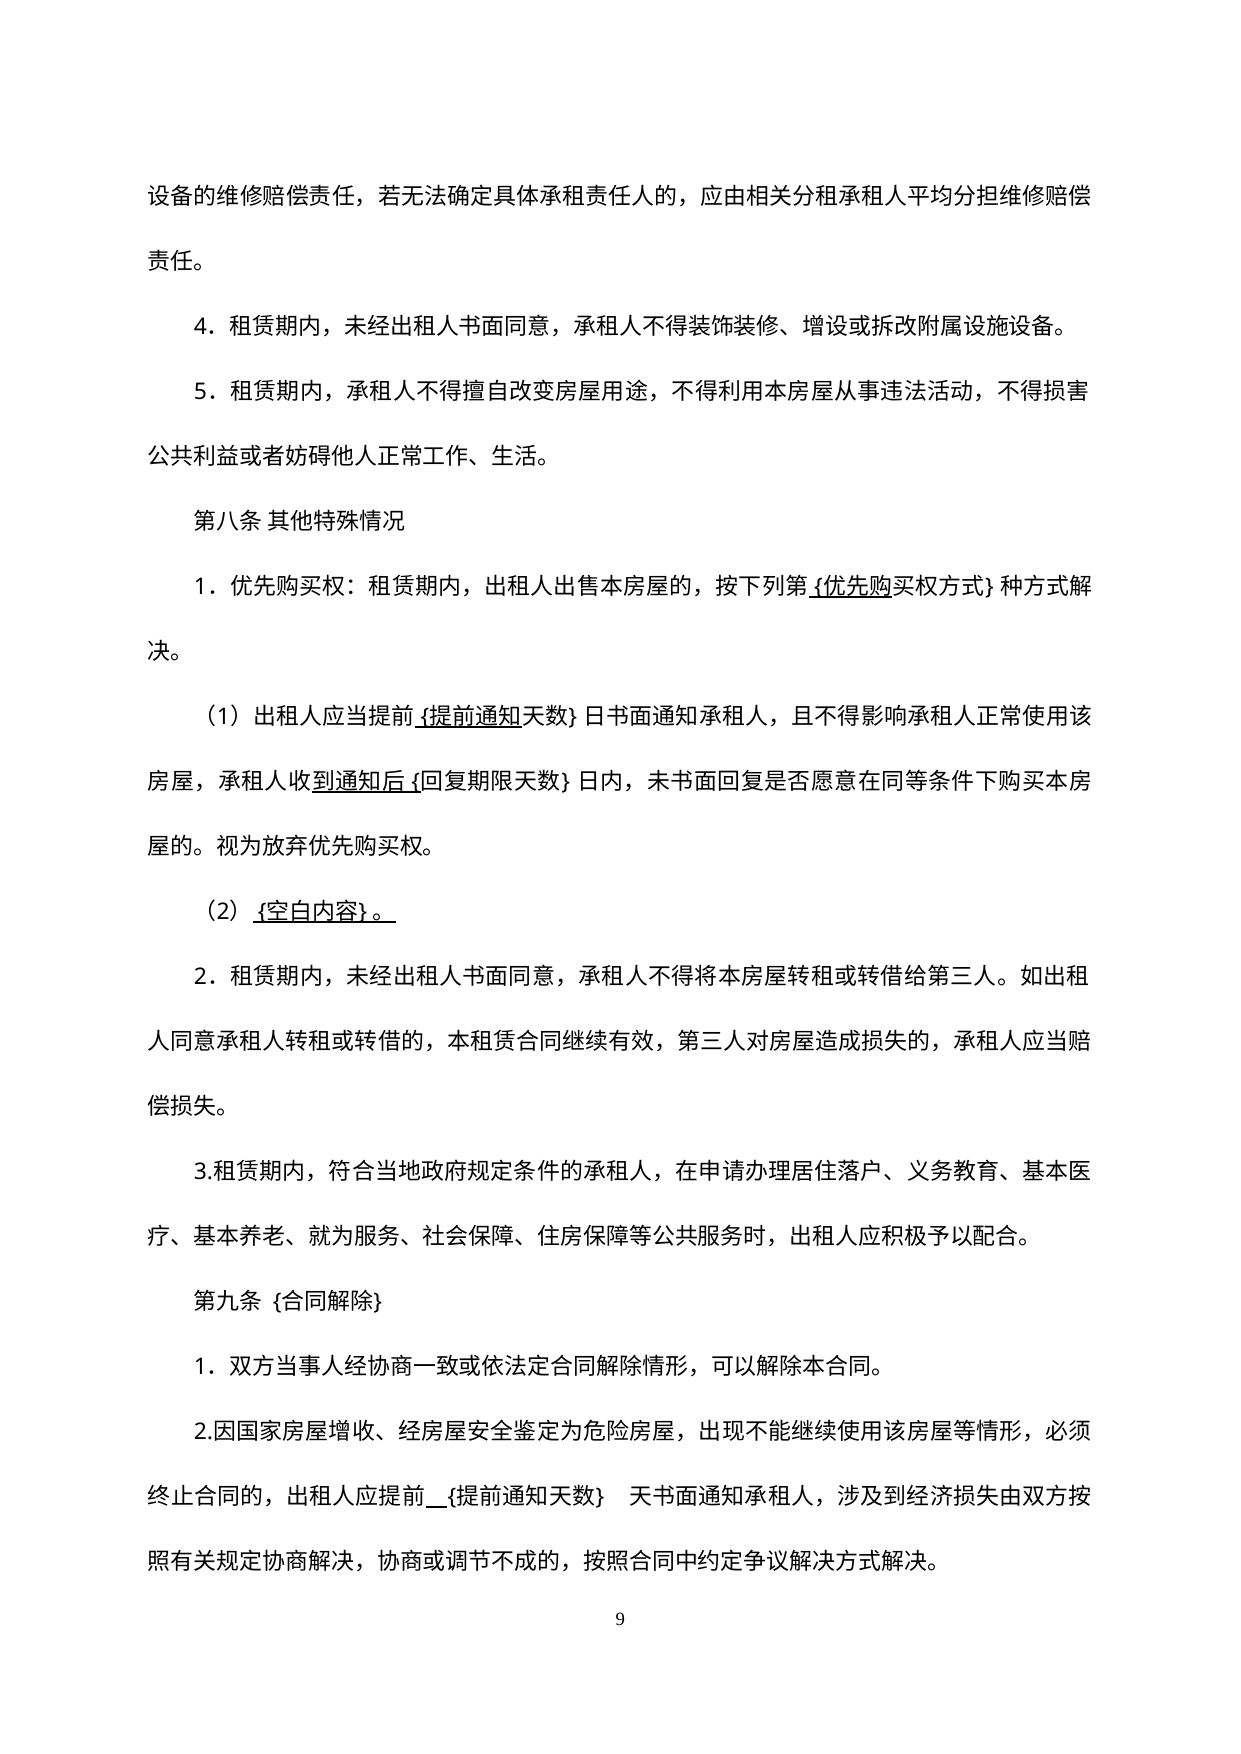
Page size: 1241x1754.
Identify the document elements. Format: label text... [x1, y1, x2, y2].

text 4．租赁期内，未经出租人书面同意，承租人不得装饰装修、增设或拆改附属设施设备。 [148, 292, 1092, 357]
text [148, 162, 1092, 292]
text 第八条 其他特殊情况 [148, 487, 1092, 552]
text 2.因国家房屋增收、经房屋安全鉴定为危险房屋，出现不能继续使用该房屋等情形，必须终止合同的，出租人应提前 {提前通知天数} 天书面通知承租人，涉及到经济损失由双方按照有关规定协商解决，协商或调节不成的，按照合同中约定争议解决方式解决。 [148, 1397, 1092, 1592]
text （1）出租人应当提前 {提前通知天数} 日书面通知承租人，且不得影响承租人正常使用该房屋，承租人收到通知后 {回复期限天数} 日内，未书面回复是否愿意在同等条件下购买本房屋的。视为放弃优先购买权。 [148, 682, 1092, 877]
text （2） {空白内容} 。 [148, 877, 1092, 942]
text 3.租赁期内，符合当地政府规定条件的承租人，在申请办理居住落户、义务教育、基本医疗、基本养老、就为服务、社会保障、住房保障等公共服务时，出租人应积极予以配合。 [148, 1137, 1092, 1267]
text 2．租赁期内，未经出租人书面同意，承租人不得将本房屋转租或转借给第三人。如出租人同意承租人转租或转借的，本租赁合同继续有效，第三人对房屋造成损失的，承租人应当赔偿损失。 [148, 942, 1092, 1137]
text 1．优先购买权：租赁期内，出租人出售本房屋的，按下列第 {优先购买权方式} 种方式解决。 [148, 552, 1092, 682]
text 5．租赁期内，承租人不得擅自改变房屋用途，不得利用本房屋从事违法活动，不得损害公共利益或者妨碍他人正常工作、生活。 [148, 357, 1092, 487]
text 1．双方当事人经协商一致或依法定合同解除情形，可以解除本合同。 [148, 1332, 1092, 1397]
text 第九条 {合同解除} [148, 1267, 1092, 1332]
